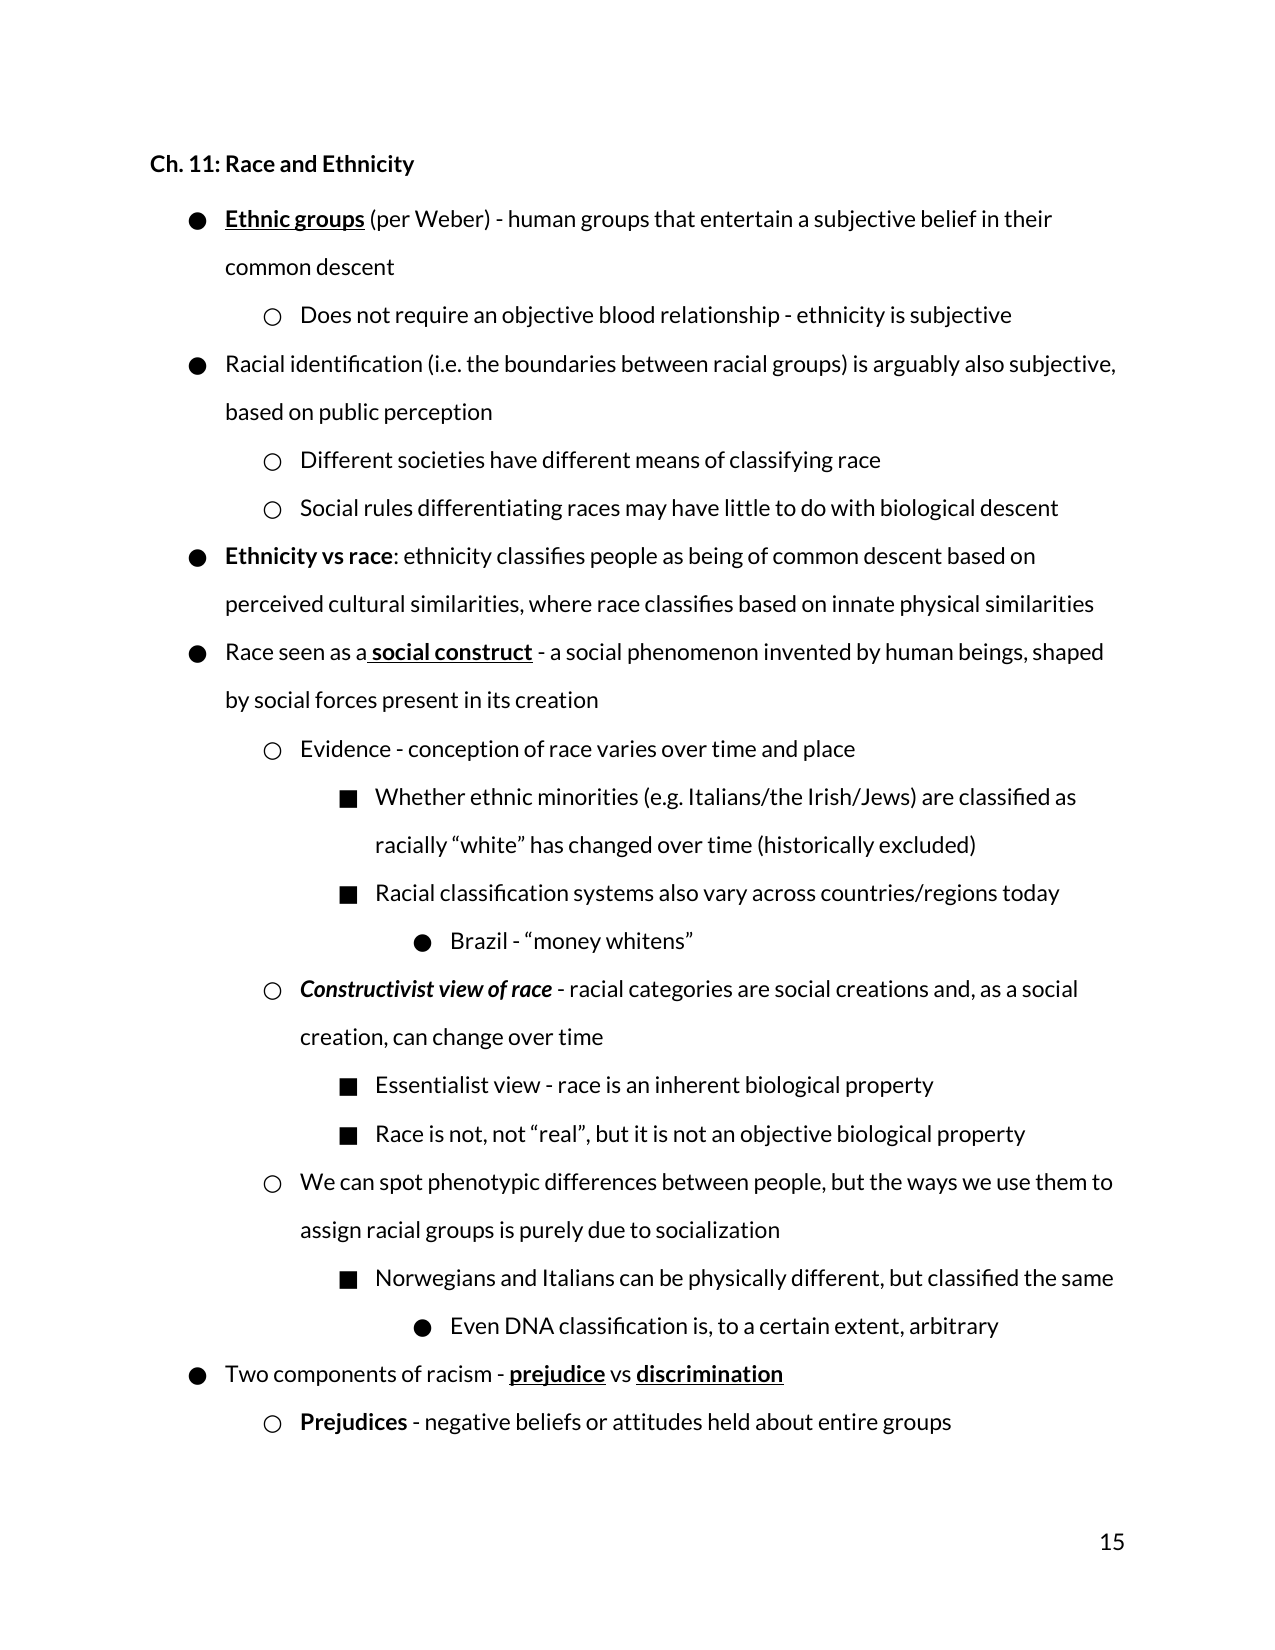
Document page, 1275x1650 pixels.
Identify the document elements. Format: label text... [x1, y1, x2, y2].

list Whether ethnic minorities (e.g. Italians/the Irish/Jews) are classified as racially “white” has changed over time (historically excluded) [337, 782, 1125, 858]
subtitle Ch. 11: Race and Ethnicity [150, 150, 1125, 177]
list Brazil - “money whitens” [412, 927, 1125, 954]
list Social rules differentiating races may have little to do with biological descent [262, 494, 1125, 521]
list Racial identification (i.e. the boundaries between racial groups) is arguably also subjective, based on public perception [187, 349, 1125, 425]
list Norwegians and Italians can be physically different, but classified the same [337, 1264, 1125, 1291]
list Race seen as a social construct - a social phenomenon invented by human beings, shaped by social forces present in its creation [187, 638, 1125, 714]
list Constructivist view of race - racial categories are social creations and, as a social creation, can change over time [262, 975, 1125, 1051]
list Different societies have different means of classifying race [262, 446, 1125, 473]
list Race is not, not “real”, but it is not an objective biological property [337, 1119, 1125, 1147]
list Even DNA classification is, to a certain extent, arbitrary [412, 1312, 1125, 1339]
list Ethnic groups (per Weber) - human groups that entertain a subjective belief in their common descent [187, 205, 1125, 281]
list Two components of racism - prejudice vs discrimination [187, 1360, 1125, 1387]
list Essentialist view - race is an inherent biological property [337, 1071, 1125, 1099]
list Racial classification systems also vary across countries/regions today [337, 879, 1125, 906]
list Prejudices - negative beliefs or attitudes held about entire groups [262, 1408, 1125, 1436]
list Evidence - conception of race varies over time and place [262, 734, 1125, 762]
list We can spot phenotypic differences between people, but the ways we use them to assign racial groups is purely due to socialization [262, 1167, 1125, 1243]
list Ethnicity vs race: ethnicity classifies people as being of common descent based on perceived cultural similarities, where race classifies based on innate physical similarities [187, 542, 1125, 617]
list Does not require an objective blood relationship - ethnicity is subjective [262, 301, 1125, 329]
